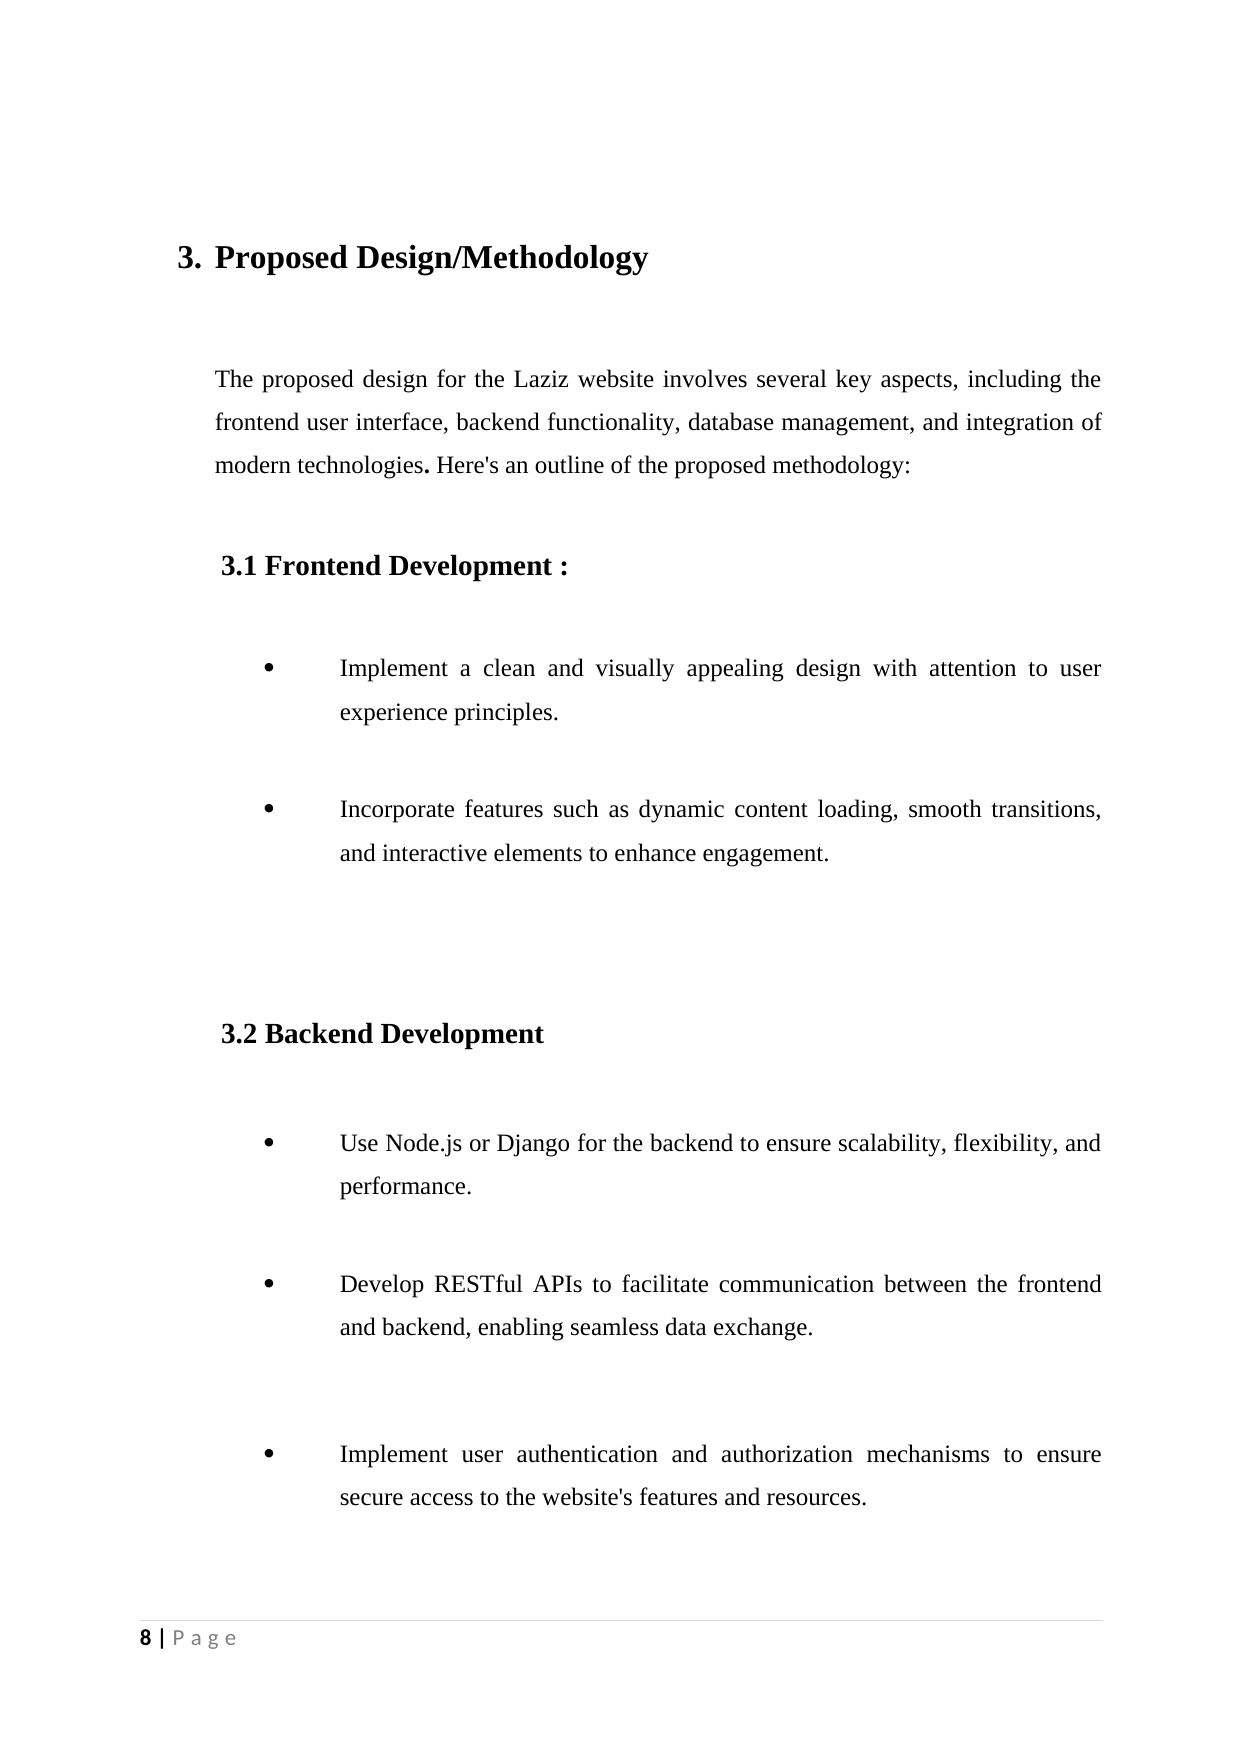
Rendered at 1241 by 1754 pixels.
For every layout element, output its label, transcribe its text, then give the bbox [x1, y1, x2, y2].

list Incorporate features such as dynamic content loading, smooth transitions, and interactive elements to enhance engagement. [264, 794, 1103, 866]
list The proposed design for the Laziz website involves several key aspects, including the frontend user interface, backend functionality, database management, and integration of modern technologies. Here's an outline of the proposed methodology: [214, 364, 1103, 479]
list Backend Development [221, 1016, 1103, 1049]
list Develop RESTful APIs to facilitate communication between the frontend and backend, enabling seamless data exchange. [264, 1269, 1103, 1341]
list Proposed Design/Methodology [177, 237, 1103, 276]
list Implement user authentication and authorization mechanisms to ensure secure access to the website's features and resources. [264, 1439, 1103, 1511]
list Use Node.js or Django for the backend to ensure scalability, flexibility, and performance. [264, 1128, 1103, 1200]
list Implement a clean and visually appealing design with attention to user experience principles. [264, 653, 1103, 725]
list Frontend Development : [221, 548, 1103, 582]
